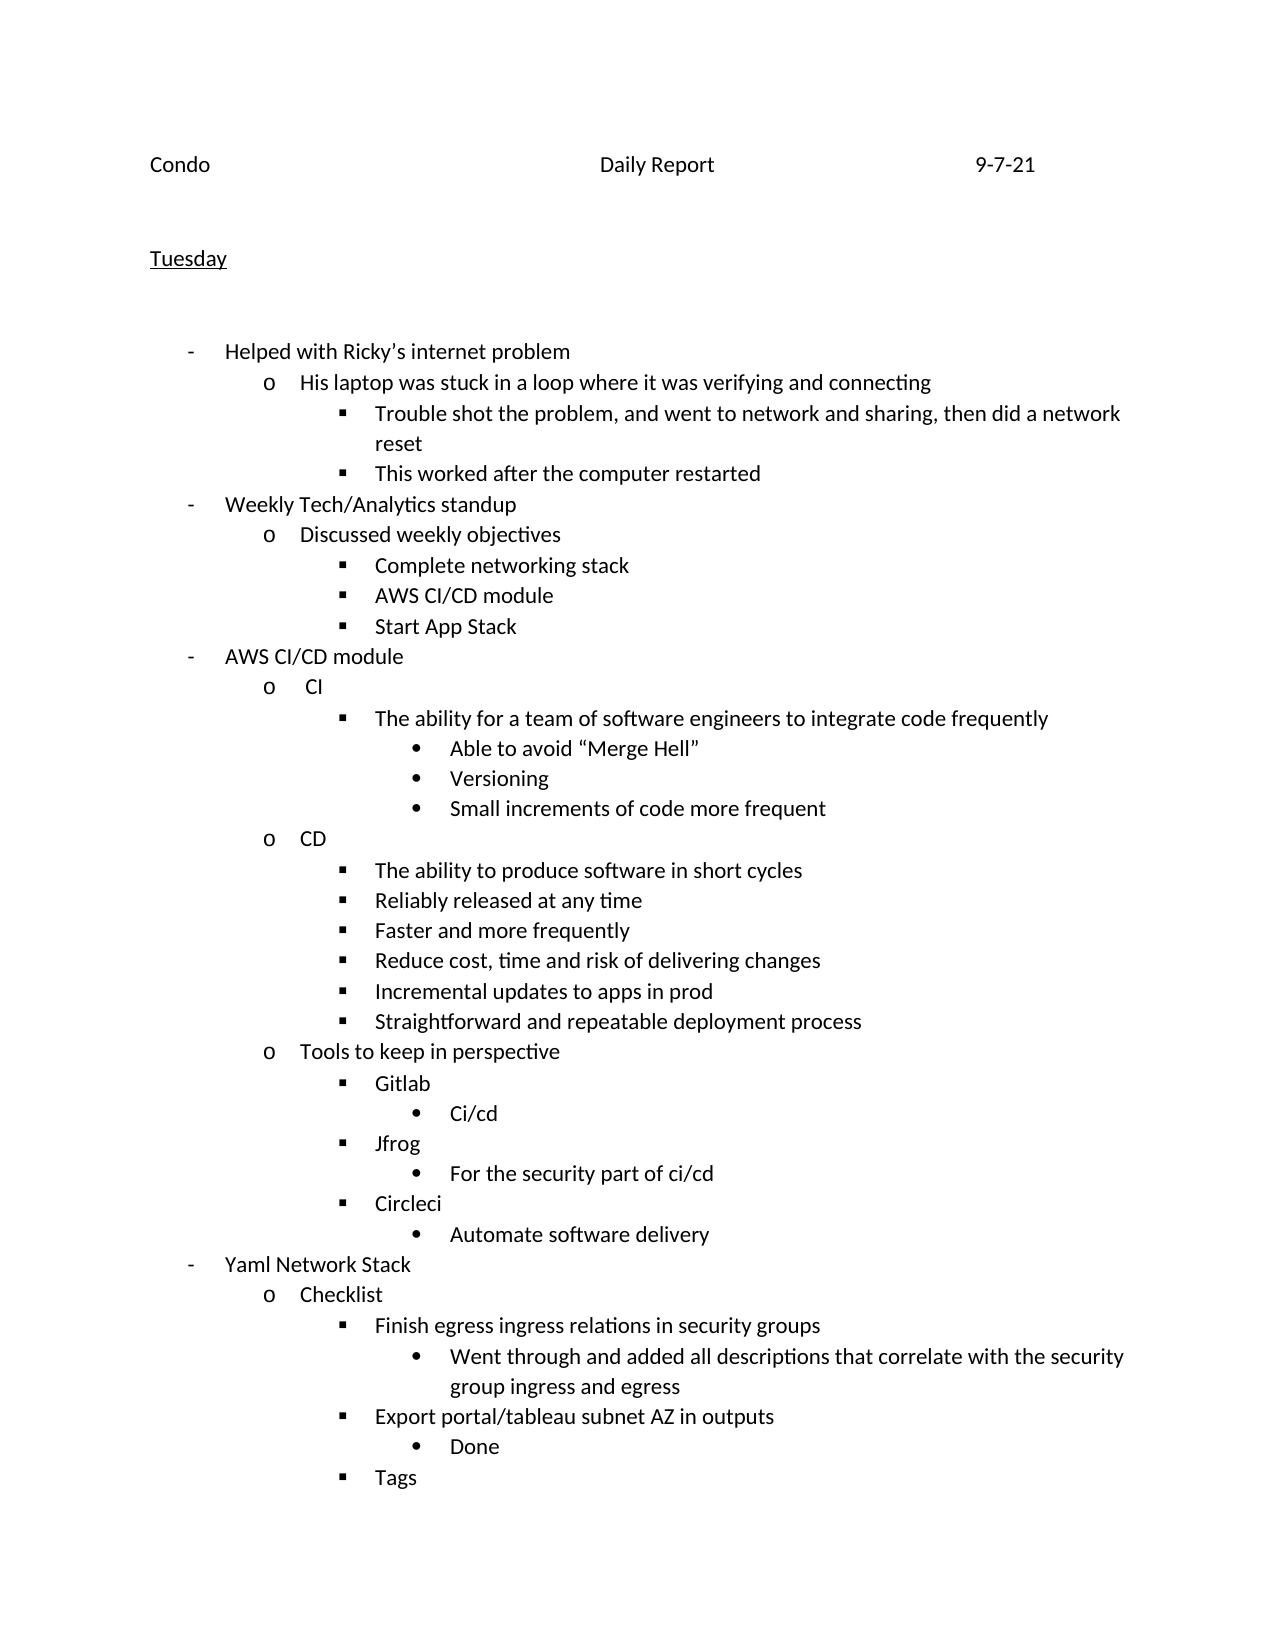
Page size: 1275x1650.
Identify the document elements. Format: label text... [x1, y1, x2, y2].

list Small increments of code more frequent [412, 794, 1125, 822]
list Reduce cost, time and risk of delivering changes [337, 947, 1125, 975]
list Helped with Ricky’s internet problem [187, 337, 1125, 366]
list Ci/cd [412, 1099, 1125, 1127]
list Reliably released at any time [337, 886, 1125, 914]
list Weekly Tech/Analytics standup [187, 490, 1125, 518]
list AWS CI/CD module [337, 582, 1125, 610]
list His laptop was stuck in a loop where it was verifying and connecting [262, 368, 1125, 397]
list Circleci [337, 1189, 1125, 1218]
list The ability to produce software in short cycles [337, 856, 1125, 884]
list Start App Stack [337, 612, 1125, 640]
list For the security part of ci/cd [412, 1159, 1125, 1187]
list This worked after the computer restarted [337, 459, 1125, 488]
list Able to avoid “Merge Hell” [412, 734, 1125, 762]
list Checklist [262, 1280, 1125, 1309]
list Finish egress ingress relations in security groups [337, 1312, 1125, 1340]
list Complete networking stack [337, 551, 1125, 579]
list The ability for a team of software engineers to integrate code frequently [337, 704, 1125, 732]
list Automate software delivery [412, 1220, 1125, 1248]
list Went through and added all descriptions that correlate with the security group ingress and egress [412, 1342, 1125, 1400]
list CI [262, 672, 1125, 701]
list CD [262, 824, 1125, 854]
list Discussed weekly objectives [262, 520, 1125, 549]
list AWS CI/CD module [187, 642, 1125, 670]
list Tags [337, 1463, 1125, 1491]
list Incremental updates to apps in prod [337, 977, 1125, 1005]
list Tools to keep in perspective [262, 1037, 1125, 1066]
list Faster and more frequently [337, 916, 1125, 944]
list Gitlab [337, 1069, 1125, 1097]
list Done [412, 1432, 1125, 1461]
list Versioning [412, 764, 1125, 792]
list Yaml Network Stack [187, 1250, 1125, 1278]
list Export portal/tableau subnet AZ in outputs [337, 1402, 1125, 1430]
list Trouble shot the problem, and went to network and sharing, then did a network reset [337, 399, 1125, 457]
text Condo Daily Report 9-7-21 [150, 150, 1125, 178]
list Straightforward and repeatable deployment process [337, 1007, 1125, 1035]
text Tuesday [150, 244, 1125, 272]
list Jfrog [337, 1129, 1125, 1157]
